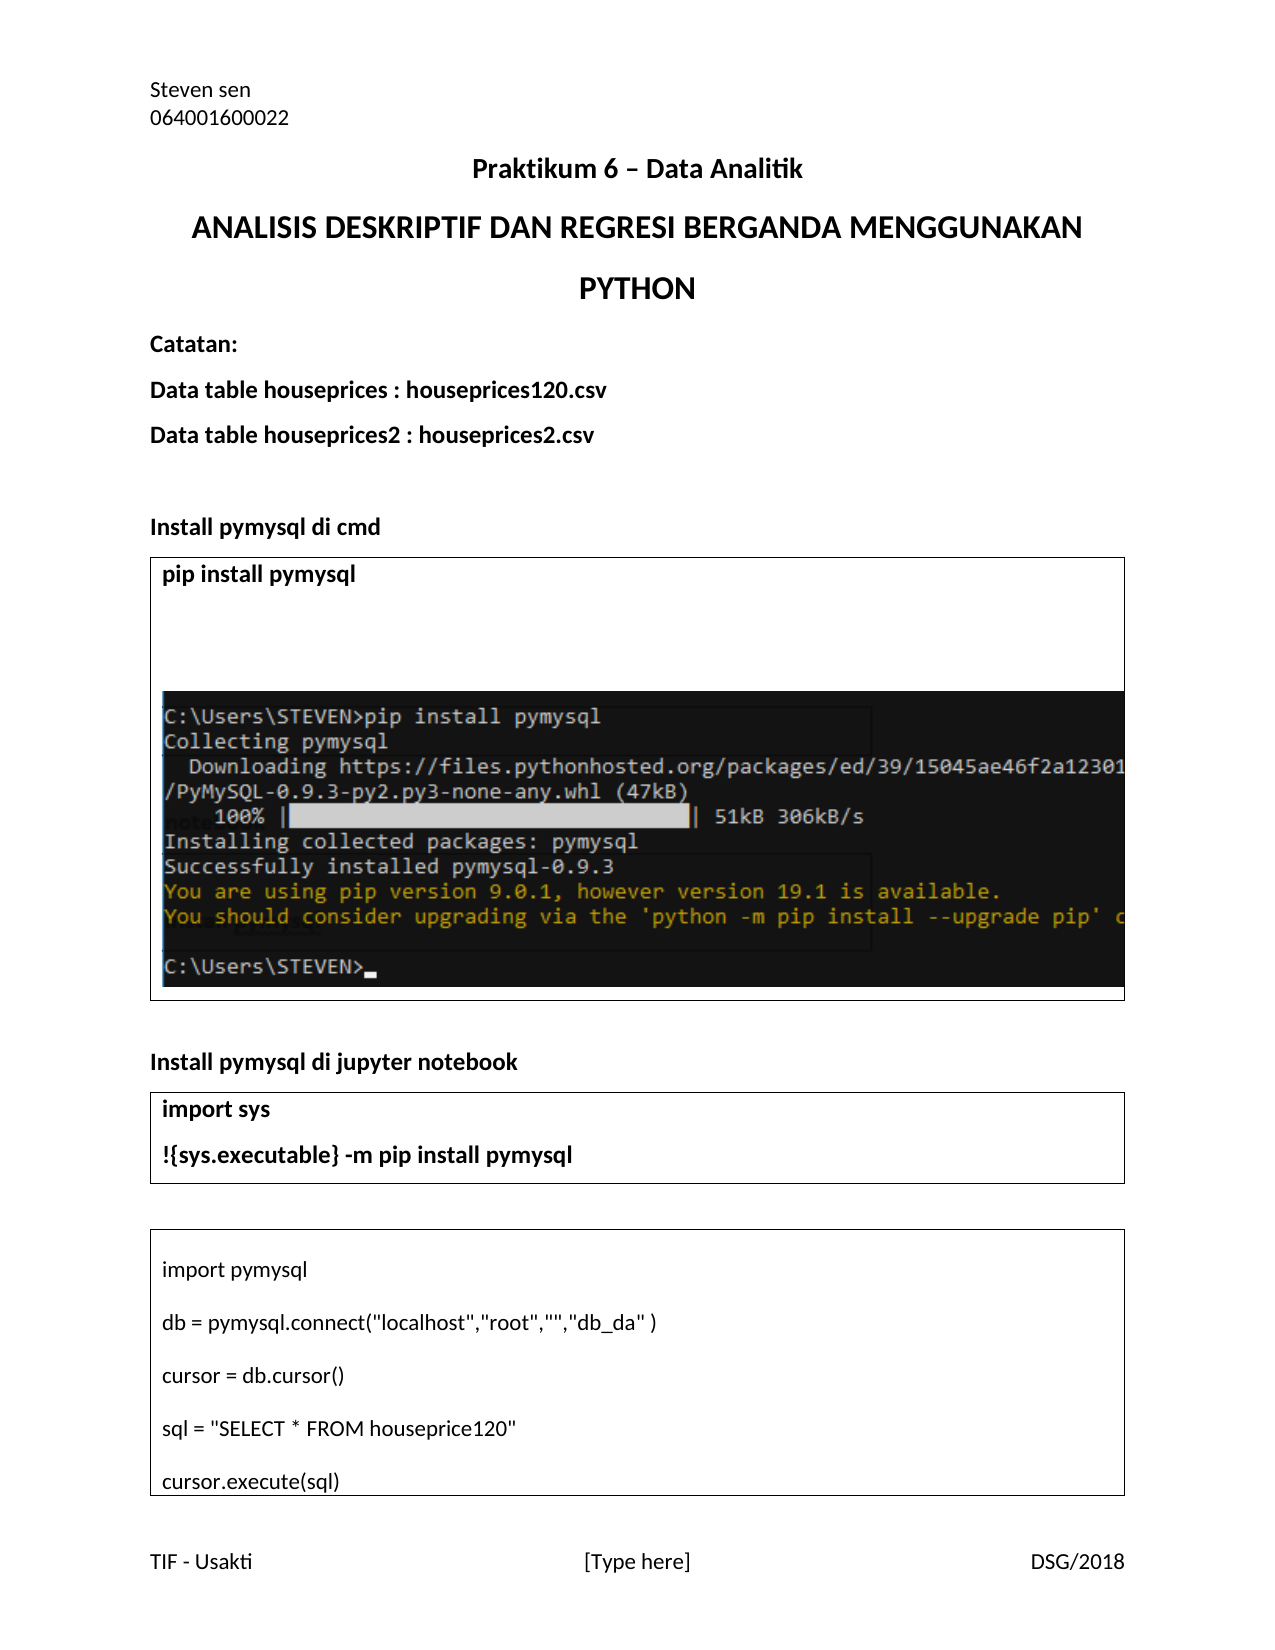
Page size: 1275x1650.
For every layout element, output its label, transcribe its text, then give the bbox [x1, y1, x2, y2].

text Install pymysql di jupyter notebook [150, 1046, 1125, 1077]
text Praktikum 6 – Data Analitik ANALISIS DESKRIPTIF DAN REGRESI BERGANDA MENGGUNAKAN PYTHON [150, 150, 1125, 308]
text Install pymysql di cmd [150, 511, 1125, 541]
table_header import sys !{sys.executable} -m pip install pymysql [151, 1093, 1124, 1182]
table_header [151, 1230, 1124, 1495]
text Data table houseprices : houseprices120.csv [150, 374, 1125, 404]
text Data table houseprices2 : houseprices2.csv [150, 419, 1125, 450]
text Catatan: [150, 328, 1125, 358]
table_header pip install pymysql [151, 558, 1124, 999]
picture [161, 691, 1125, 987]
